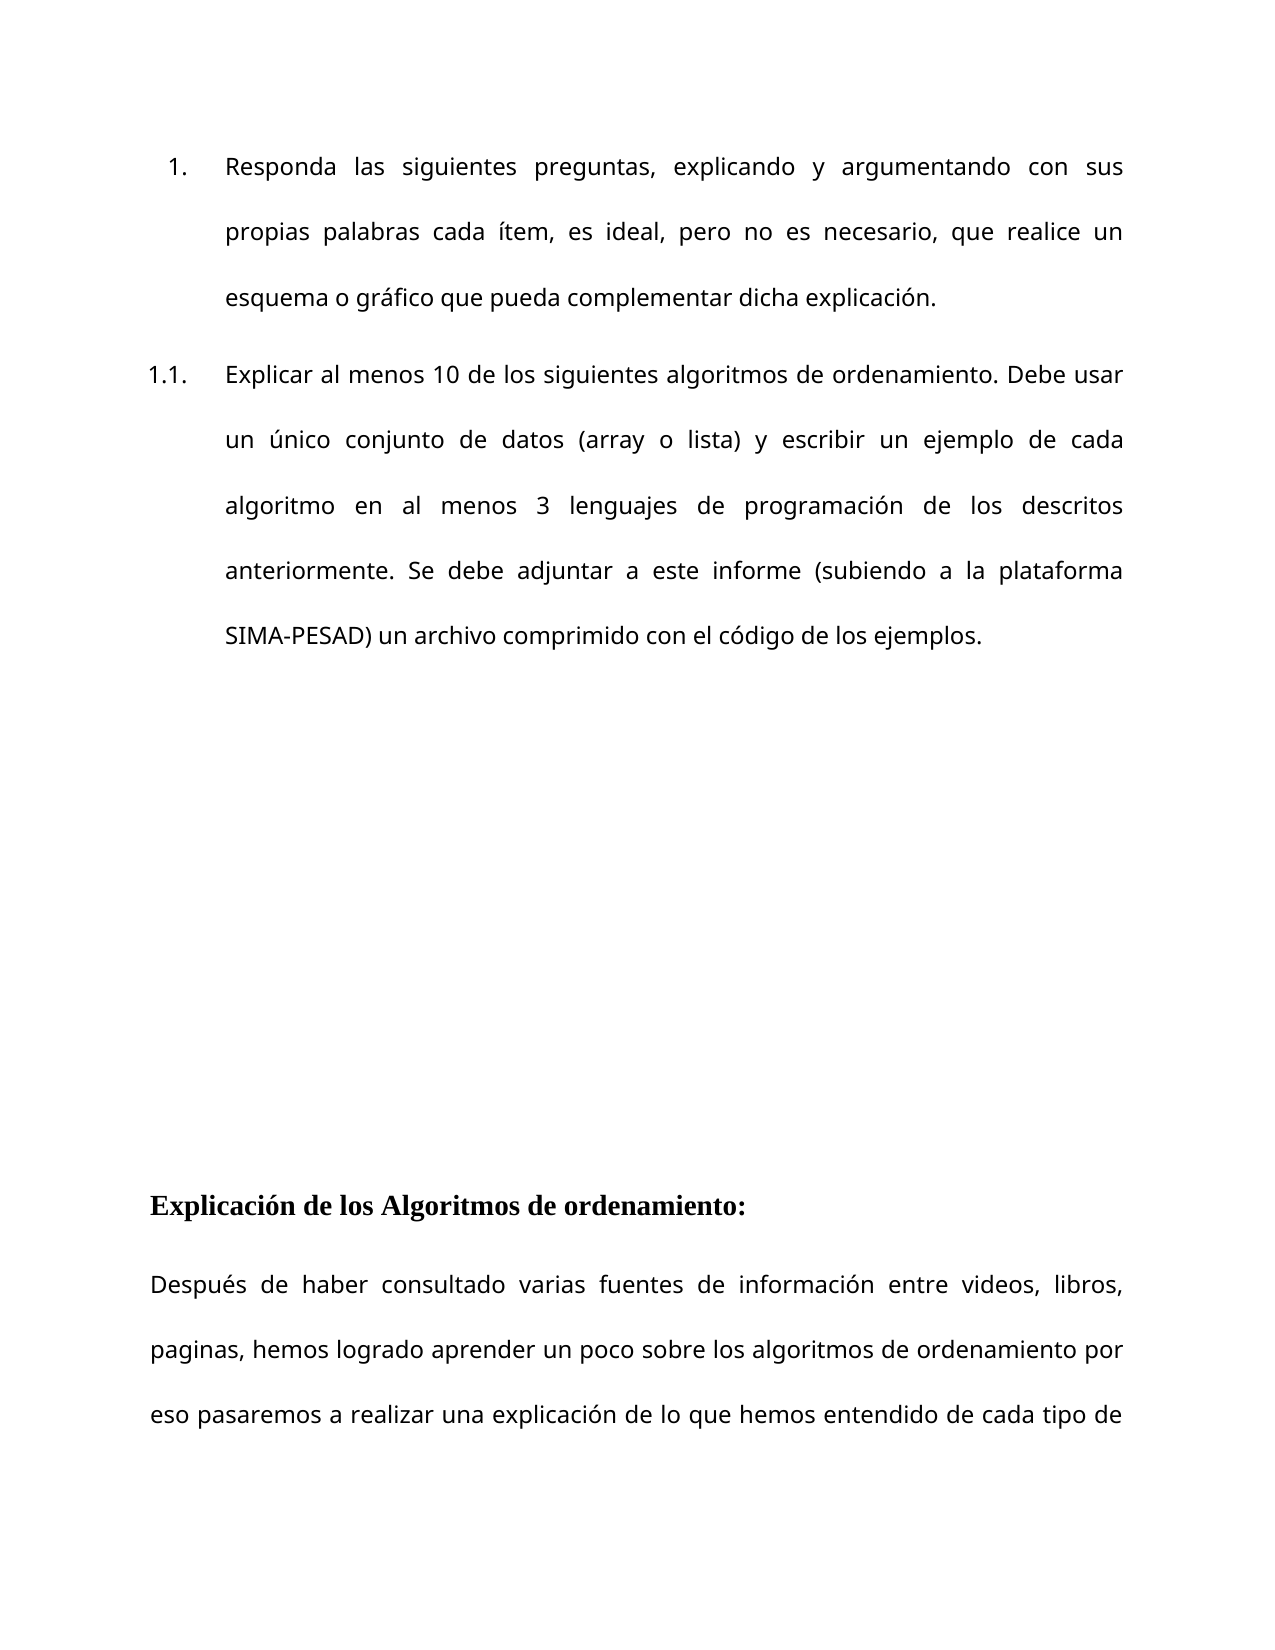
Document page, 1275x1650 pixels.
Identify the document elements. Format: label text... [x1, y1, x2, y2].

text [150, 1267, 1125, 1431]
subtitle Explicación de los Algoritmos de ordenamiento: [150, 1188, 1125, 1221]
list Explicar al menos 10 de los siguientes algoritmos de ordenamiento. Debe usar un único conjunto de datos (array o lista) y escribir un ejemplo de cada algoritmo en al menos 3 lenguajes de programación de los descritos anteriormente. Se debe adjuntar a este informe (subiendo a la plataforma SIMA-PESAD) un archivo comprimido con el código de los ejemplos. [187, 358, 1125, 652]
list Responda las siguientes preguntas, explicando y argumentando con sus propias palabras cada ítem, es ideal, pero no es necesario, que realice un esquema o gráfico que pueda complementar dicha explicación. [187, 150, 1125, 313]
